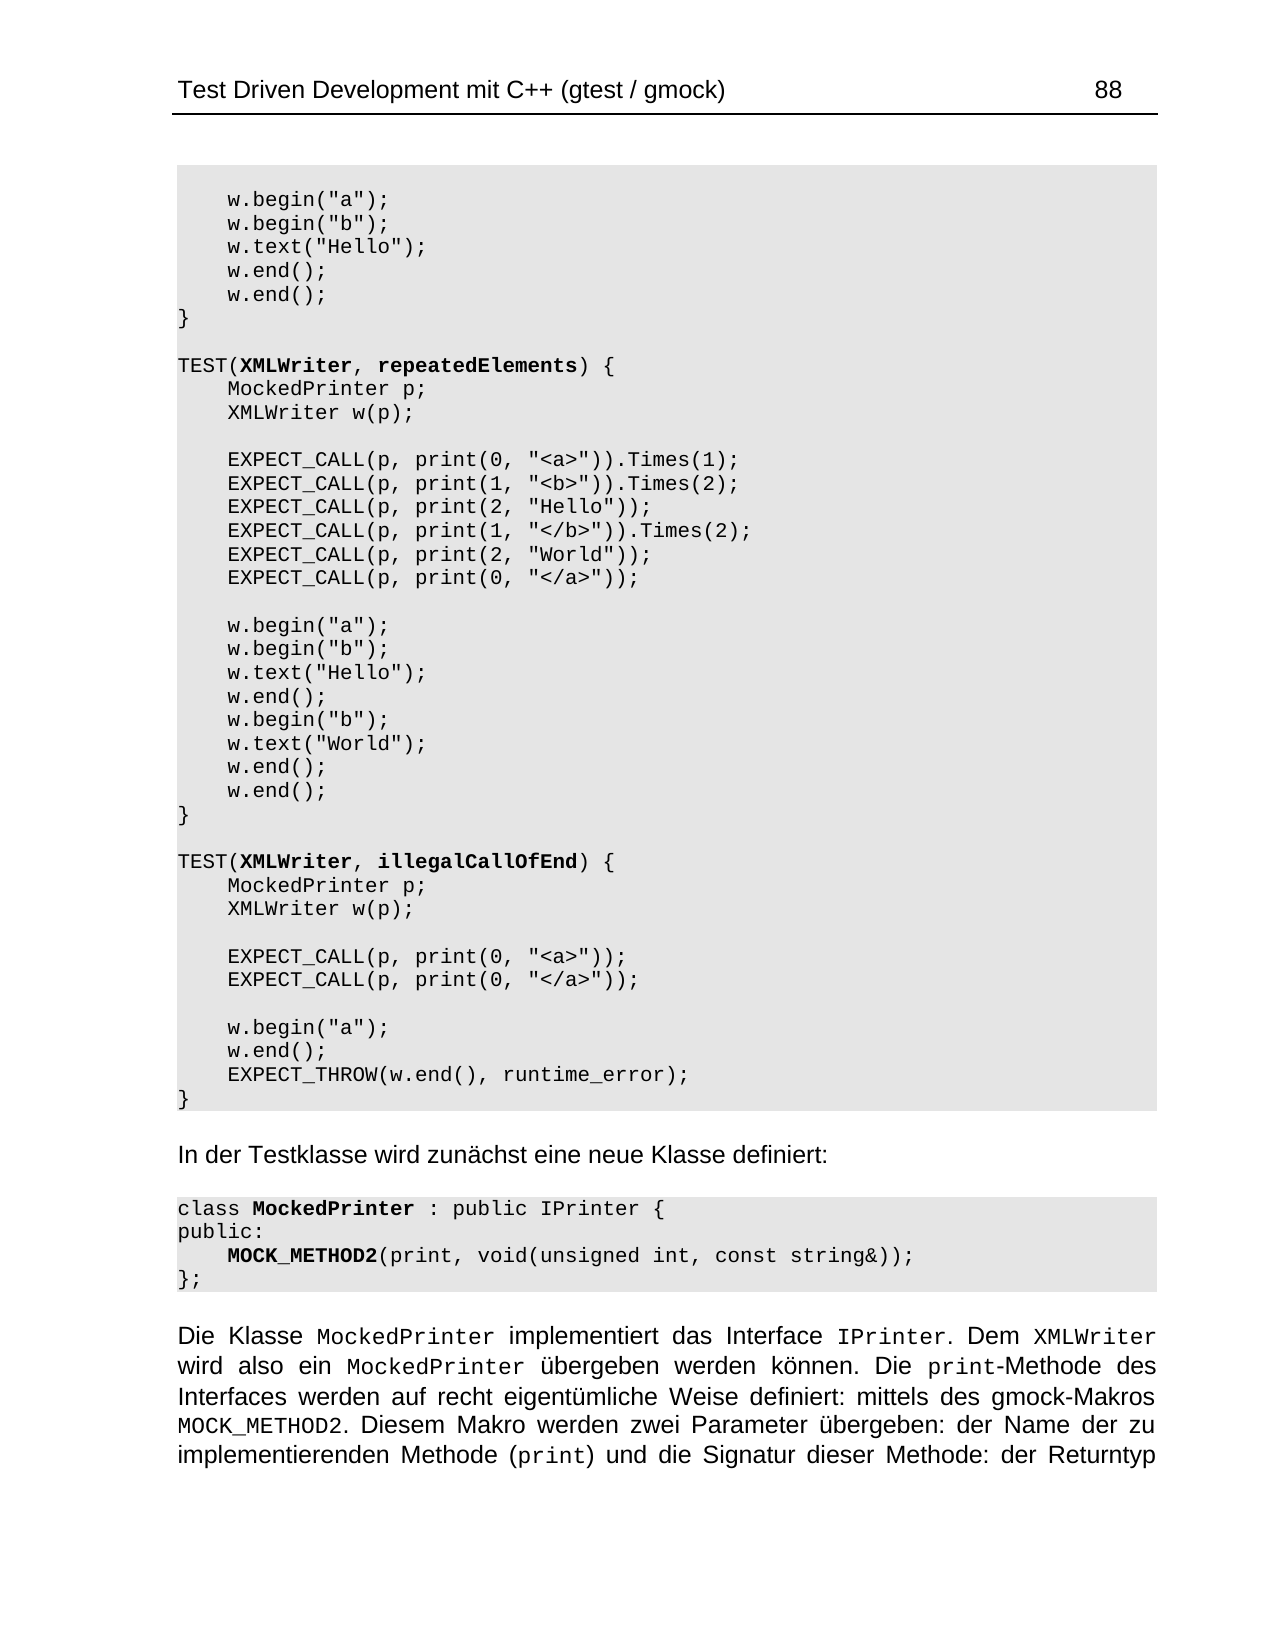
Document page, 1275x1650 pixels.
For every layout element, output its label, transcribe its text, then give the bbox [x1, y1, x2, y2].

text w.end(); [177, 1040, 1157, 1064]
text MockedPrinter p; [177, 378, 1157, 402]
text w.begin("a"); [177, 1017, 1157, 1040]
text MOCK_METHOD2(print, void(unsigned int, const string&)); [177, 1245, 1157, 1268]
text w.end(); [177, 757, 1157, 780]
text EXPECT_CALL(p, print(0, "<a>")); [177, 946, 1157, 969]
text w.end(); [177, 260, 1157, 284]
text In der Testklasse wird zunächst eine neue Klasse definiert: [177, 1140, 1157, 1169]
text w.text("World"); [177, 733, 1157, 757]
text w.end(); [177, 284, 1157, 307]
text EXPECT_THROW(w.end(), runtime_error); [177, 1064, 1157, 1088]
text XMLWriter w(p); [177, 898, 1157, 922]
text w.end(); [177, 686, 1157, 709]
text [177, 1321, 1157, 1471]
text class MockedPrinter : public IPrinter { [177, 1197, 1157, 1221]
text }; [177, 1268, 1157, 1292]
text w.end(); [177, 780, 1157, 804]
text w.begin("b"); [177, 709, 1157, 733]
text XMLWriter w(p); [177, 402, 1157, 426]
text } [177, 804, 1157, 827]
text EXPECT_CALL(p, print(2, "World")); [177, 544, 1157, 567]
text } [177, 307, 1157, 331]
text EXPECT_CALL(p, print(1, "<b>")).Times(2); [177, 473, 1157, 496]
text MockedPrinter p; [177, 875, 1157, 898]
text w.text("Hello"); [177, 236, 1157, 260]
text w.begin("a"); [177, 615, 1157, 638]
text EXPECT_CALL(p, print(2, "Hello")); [177, 496, 1157, 520]
text TEST(XMLWriter, illegalCallOfEnd) { [177, 851, 1157, 875]
text w.begin("b"); [177, 213, 1157, 236]
text EXPECT_CALL(p, print(0, "</a>")); [177, 567, 1157, 591]
text EXPECT_CALL(p, print(0, "</a>")); [177, 969, 1157, 993]
text TEST(XMLWriter, repeatedElements) { [177, 354, 1157, 378]
text EXPECT_CALL(p, print(0, "<a>")).Times(1); [177, 449, 1157, 473]
text w.text("Hello"); [177, 662, 1157, 686]
text w.begin("a"); [177, 189, 1157, 213]
text public: [177, 1221, 1157, 1245]
text w.begin("b"); [177, 638, 1157, 662]
text EXPECT_CALL(p, print(1, "</b>")).Times(2); [177, 520, 1157, 544]
text } [177, 1088, 1157, 1111]
